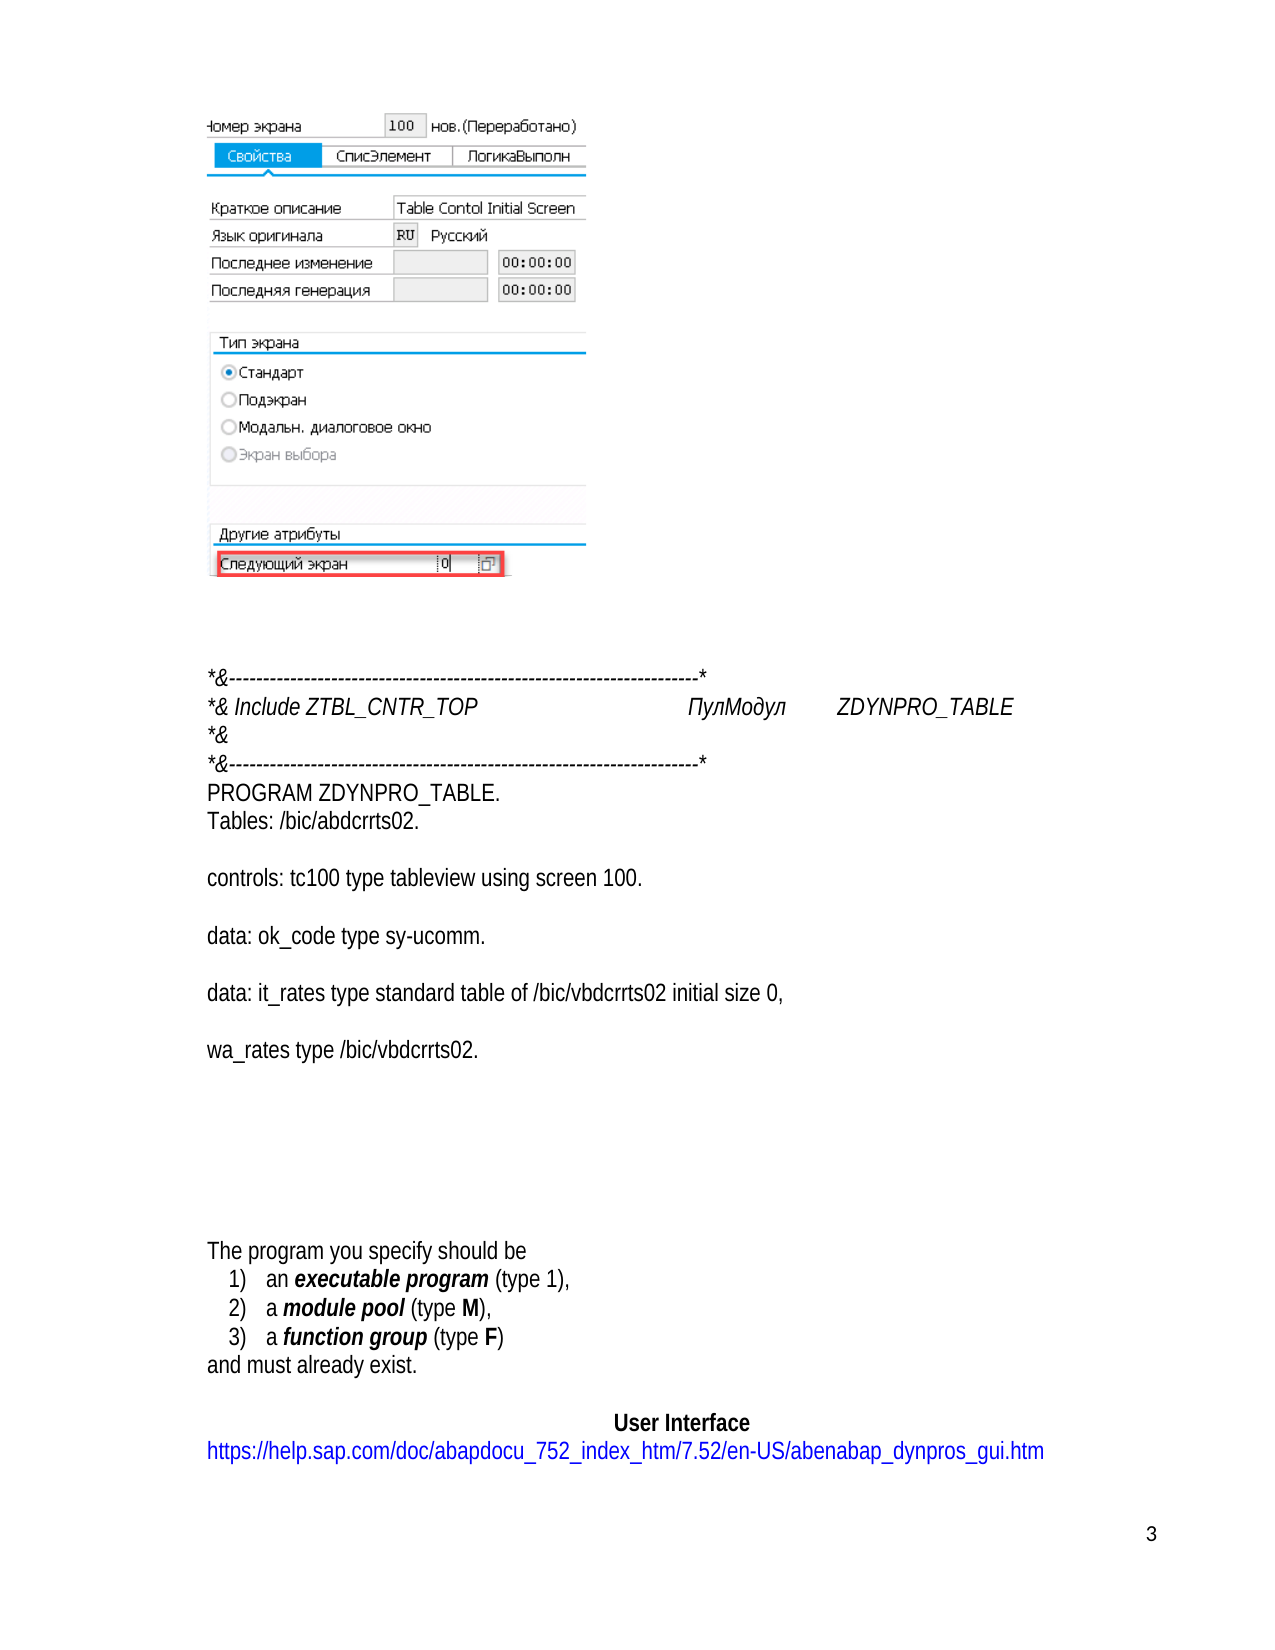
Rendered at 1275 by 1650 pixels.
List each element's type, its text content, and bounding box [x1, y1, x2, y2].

text Tables: /bic/abdcrrts02. [148, 806, 1157, 835]
text data: ok_code type sy-ucomm. [148, 921, 1157, 949]
text and must already exist. [148, 1350, 1157, 1379]
list a function group (type F) [228, 1322, 1157, 1350]
text *& [148, 720, 1157, 749]
text controls: tc100 type tableview using screen 100. [148, 863, 1157, 892]
text *&---------------------------------------------------------------------* [148, 749, 1157, 777]
picture [206, 173, 587, 577]
text data: it_rates type standard table of /bic/vbdcrrts02 initial size 0, [148, 978, 1157, 1007]
text User Interface [148, 1408, 1157, 1436]
text *& Include ZTBL_CNTR_TOP ПулМодул ZDYNPRO_TABLE [148, 692, 1157, 720]
text PROGRAM ZDYNPRO_TABLE. [148, 777, 1157, 806]
text *&---------------------------------------------------------------------* [148, 663, 1157, 692]
text The program you specify should be [148, 1236, 1157, 1264]
list an executable program (type 1), [228, 1264, 1157, 1293]
list a module pool (type M), [228, 1293, 1157, 1322]
text https://help.sap.com/doc/abapdocu_752_index_htm/7.52/en-US/abenabap_dynpros_gui.htm [148, 1436, 1157, 1465]
picture [206, 112, 587, 174]
text wa_rates type /bic/vbdcrrts02. [148, 1035, 1157, 1064]
